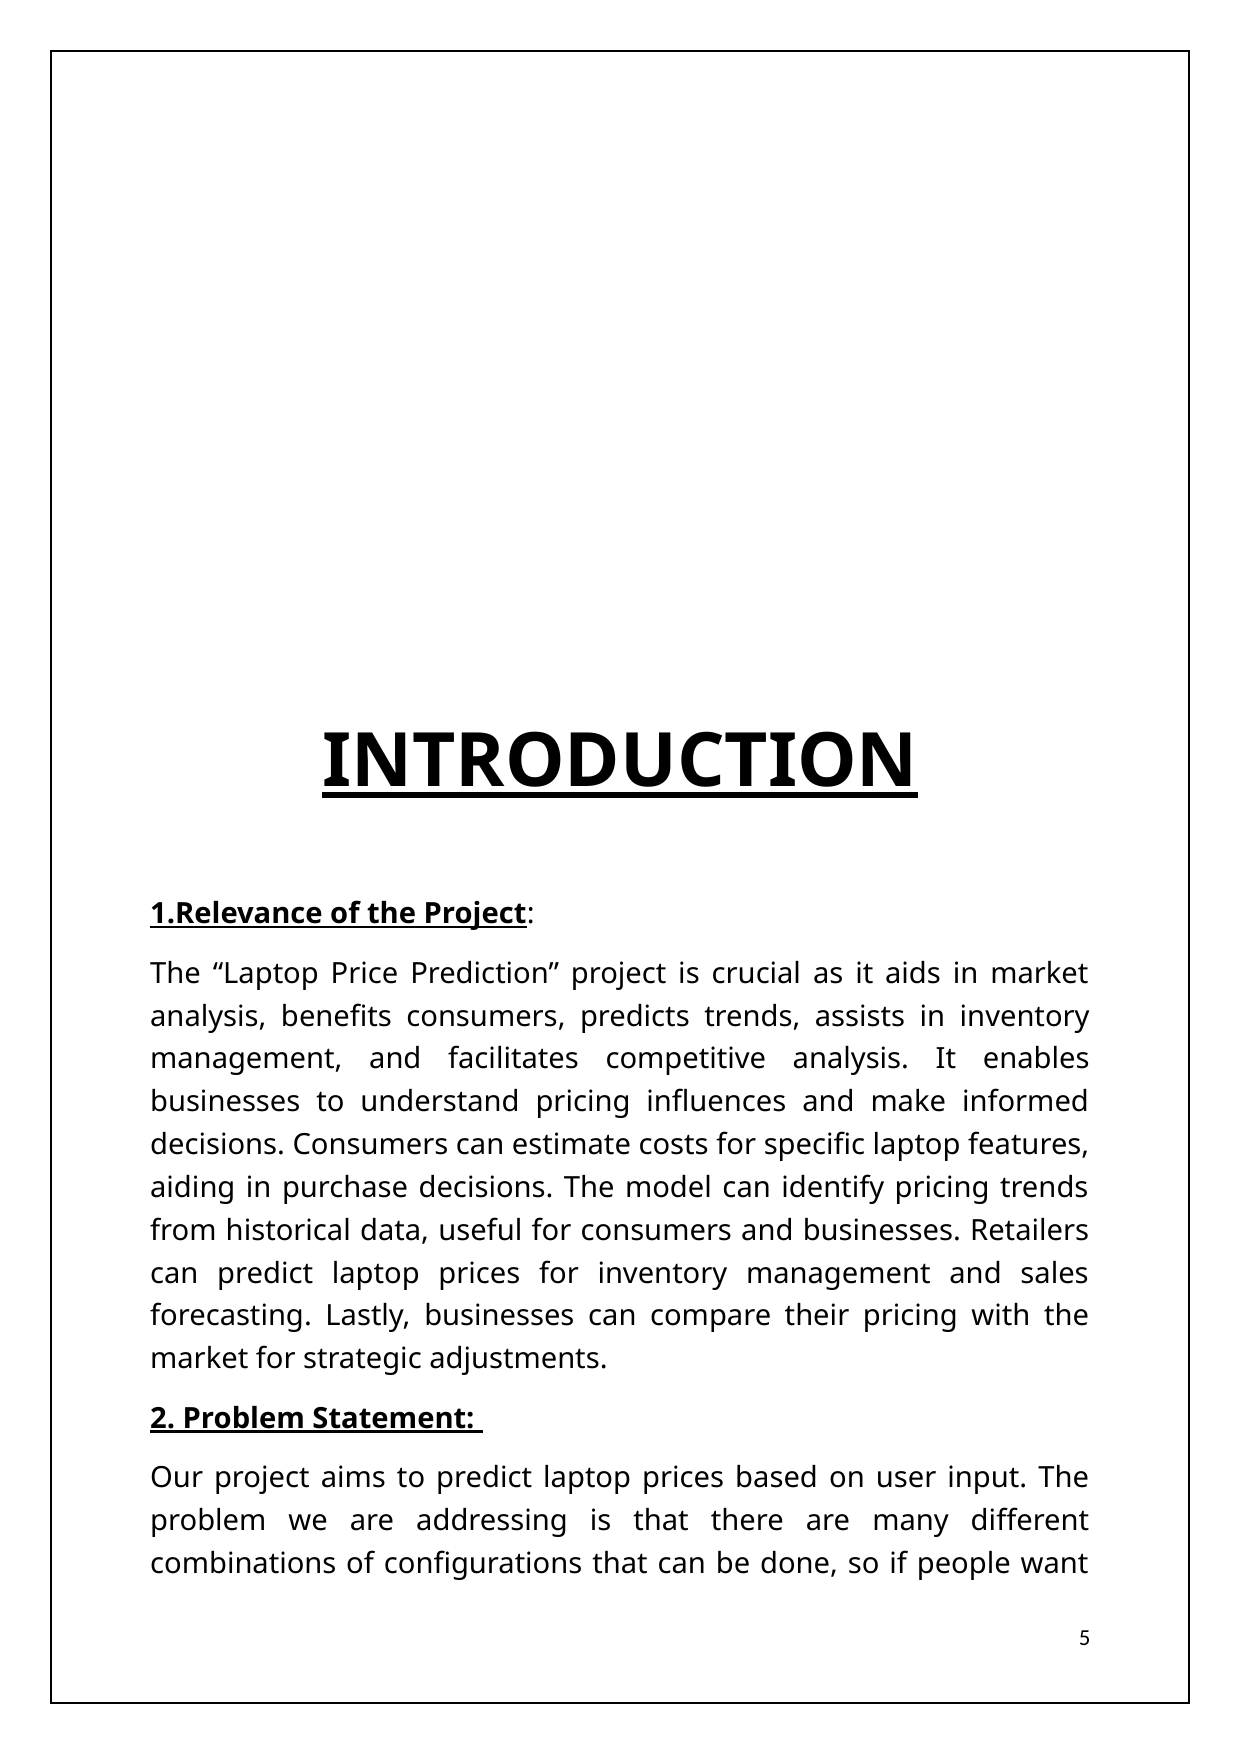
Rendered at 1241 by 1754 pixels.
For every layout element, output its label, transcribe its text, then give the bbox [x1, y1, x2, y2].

text 2. Problem Statement: [150, 1397, 1090, 1437]
text The “Laptop Price Prediction” project is crucial as it aids in market analysis, benefits consumers, predicts trends, assists in inventory management, and facilitates competitive analysis. It enables businesses to understand pricing influences and make informed decisions. Consumers can estimate costs for specific laptop features, aiding in purchase decisions. The model can identify pricing trends from historical data, useful for consumers and businesses. Retailers can predict laptop prices for inventory management and sales forecasting. Lastly, businesses can compare their pricing with the market for strategic adjustments. [150, 952, 1090, 1377]
text 1.Relevance of the Project: [150, 893, 1090, 932]
text INTRODUCTION [150, 706, 1090, 808]
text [150, 1456, 1090, 1582]
